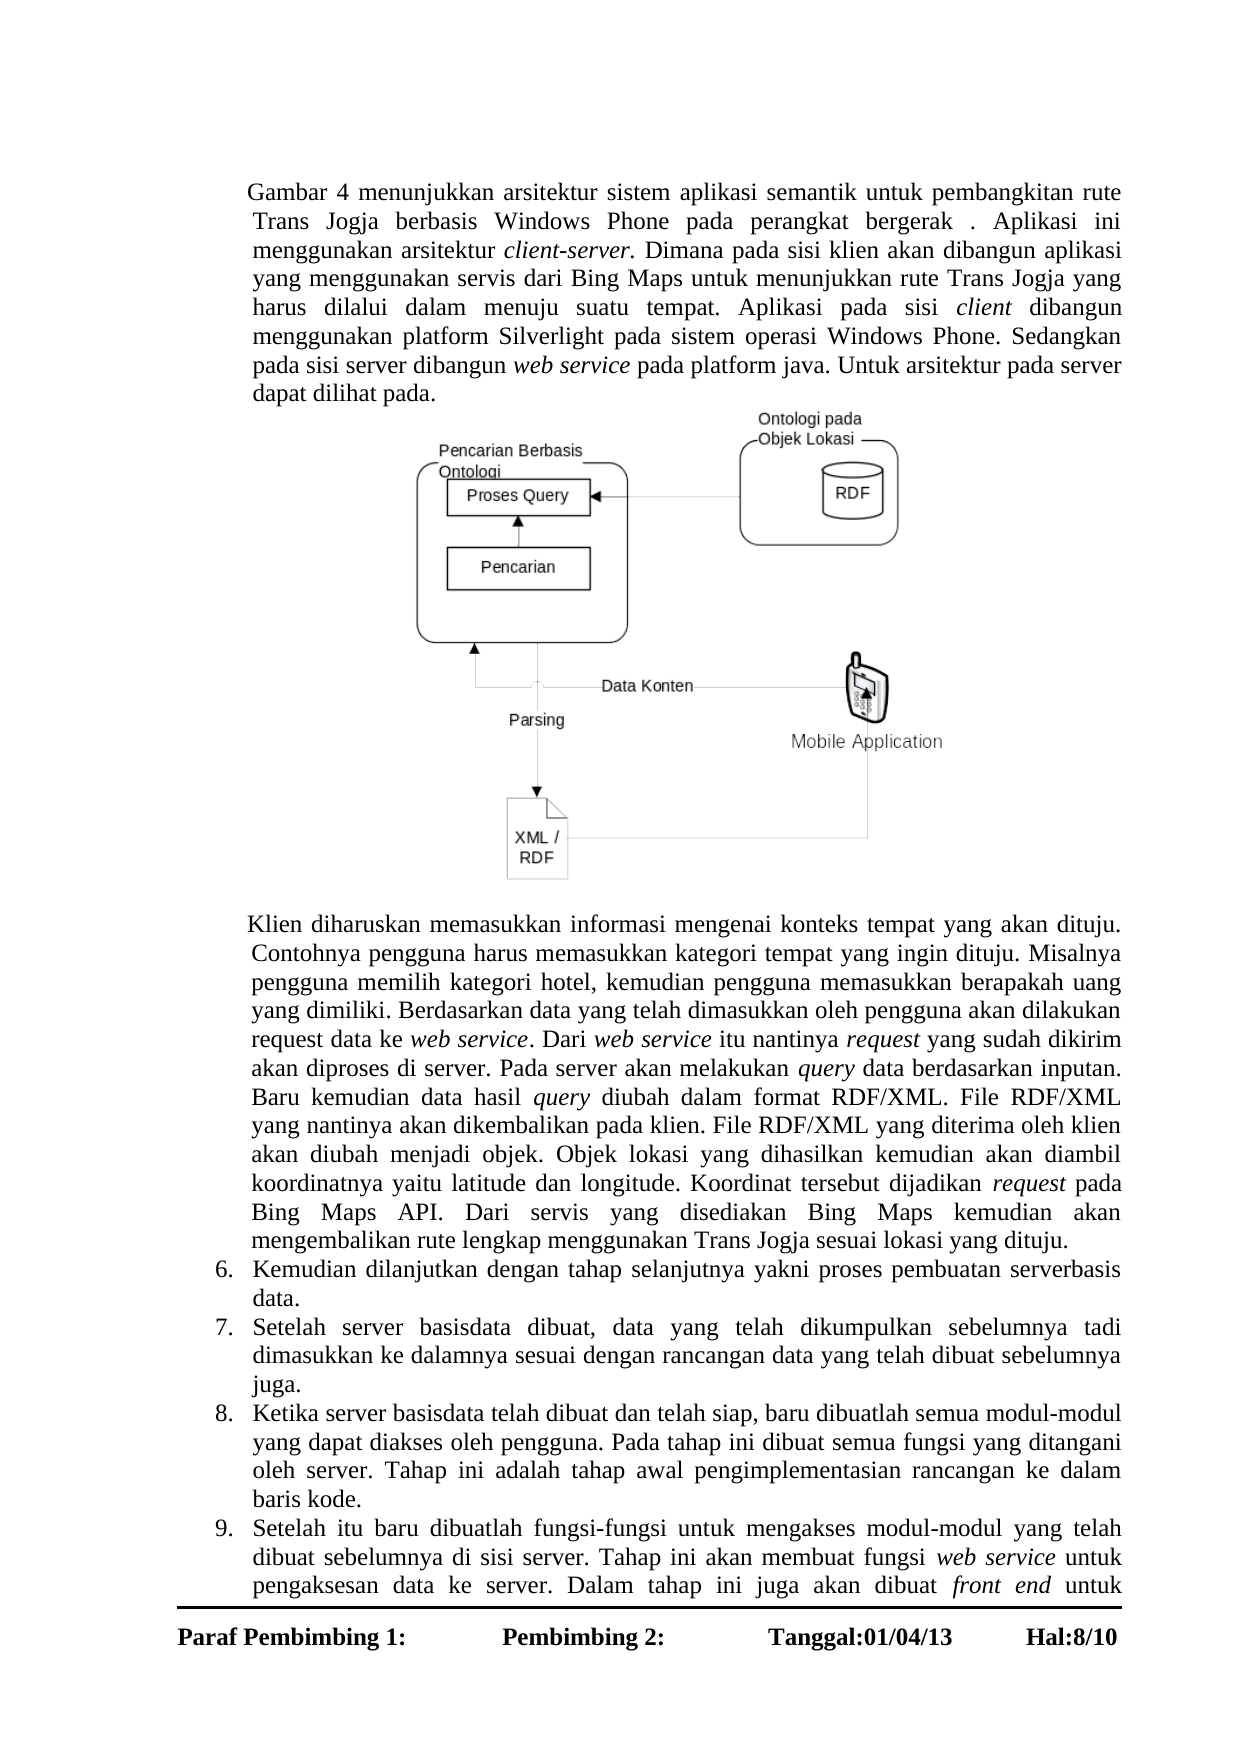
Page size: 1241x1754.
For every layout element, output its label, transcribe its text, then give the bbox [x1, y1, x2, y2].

list Ketika server basisdata telah dibuat dan telah siap, baru dibuatlah semua modul-modul yang dapat diakses oleh pengguna. Pada tahap ini dibuat semua fungsi yang ditangani oleh server. Tahap ini adalah tahap awal pengimplementasian rancangan ke dalam baris kode. [215, 1398, 1122, 1513]
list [215, 1513, 1122, 1599]
list Setelah server basisdata dibuat, data yang telah dikumpulkan sebelumnya tadi dimasukkan ke dalamnya sesuai dengan rancangan data yang telah dibuat sebelumnya juga. [215, 1312, 1122, 1398]
text Klien diharuskan memasukkan informasi mengenai konteks tempat yang akan dituju. Contohnya pengguna harus memasukkan kategori tempat yang ingin dituju. Misalnya pengguna memilih kategori hotel, kemudian pengguna memasukkan berapakah uang yang dimiliki. Berdasarkan data yang telah dimasukkan oleh pengguna akan dilakukan request data ke web service. Dari web service itu nantinya request yang sudah dikirim akan diproses di server. Pada server akan melakukan query data berdasarkan inputan. Baru kemudian data hasil query diubah dalam format RDF/XML. File RDF/XML yang nantinya akan dikembalikan pada klien. File RDF/XML yang diterima oleh klien akan diubah menjadi objek. Objek lokasi yang dihasilkan kemudian akan diambil koordinatnya yaitu latitude dan longitude. Koordinat tersebut dijadikan request pada Bing Maps API. Dari servis yang disediakan Bing Maps kemudian akan mengembalikan rute lengkap menggunakan Trans Jogja sesuai lokasi yang dituju. [247, 909, 1122, 1254]
text Gambar 4 menunjukkan arsitektur sistem aplikasi semantik untuk pembangkitan rute Trans Jogja berbasis Windows Phone pada perangkat bergerak . Aplikasi ini menggunakan arsitektur client-server. Dimana pada sisi klien akan dibangun aplikasi yang menggunakan servis dari Bing Maps untuk menunjukkan rute Trans Jogja yang harus dilalui dalam menuju suatu tempat. Aplikasi pada sisi client dibangun menggunakan platform Silverlight pada sistem operasi Windows Phone. Sedangkan pada sisi server dibangun web service pada platform java. Untuk arsitektur pada server dapat dilihat pada. [247, 177, 1122, 407]
list Kemudian dilanjutkan dengan tahap selanjutnya yakni proses pembuatan serverbasis data. [215, 1254, 1122, 1312]
